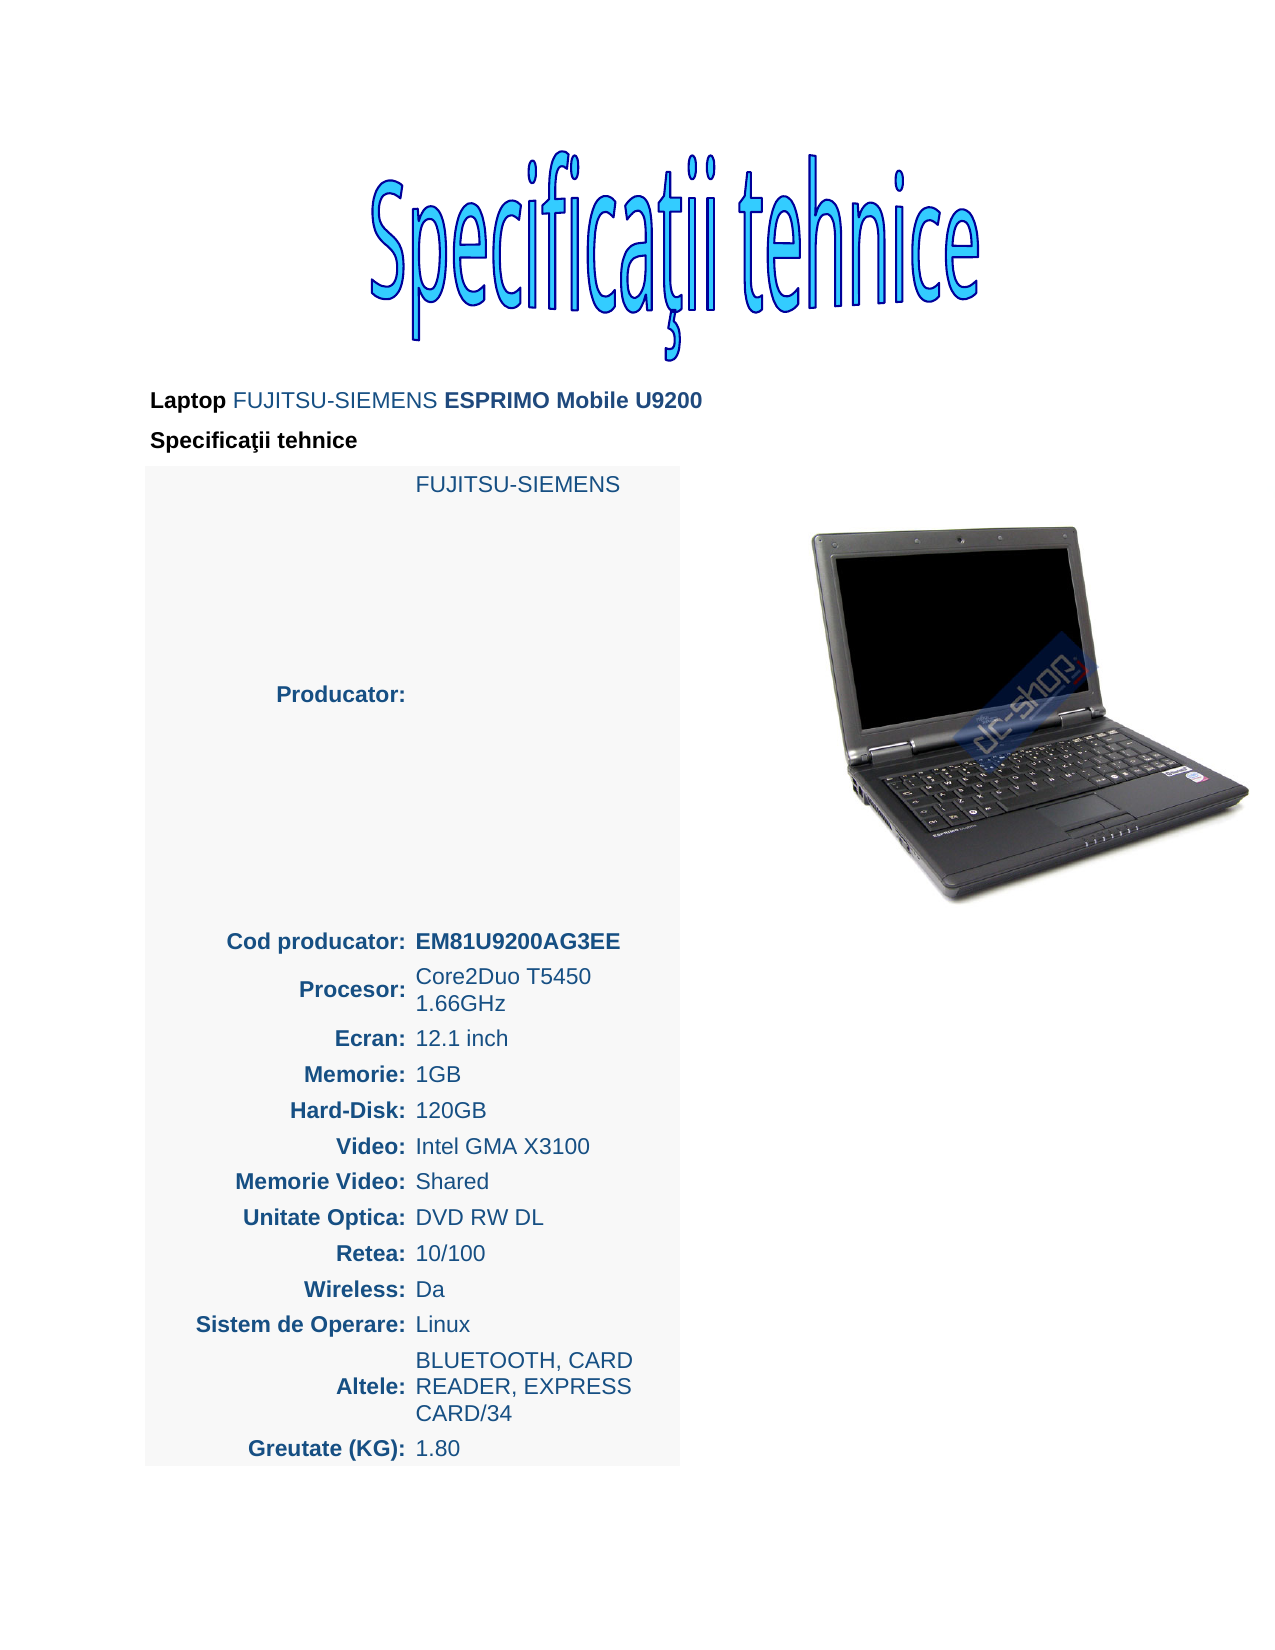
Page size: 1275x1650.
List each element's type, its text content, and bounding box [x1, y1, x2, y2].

table_cell DVD RW DL [410, 1199, 680, 1235]
table_cell 120GB [410, 1092, 680, 1128]
table_header Producator: [145, 466, 410, 923]
table_cell Memorie Video: [145, 1164, 410, 1199]
table_cell Greutate (KG): [145, 1431, 410, 1466]
table_cell Linux [410, 1307, 680, 1342]
picture [772, 486, 1275, 919]
table_cell Shared [410, 1164, 680, 1199]
table_cell Procesor: [145, 959, 410, 1021]
table_cell 1GB [410, 1056, 680, 1092]
text Specificaţii tehnice [150, 427, 1125, 453]
table_cell 1.80 [410, 1431, 680, 1466]
table_cell 10/100 [410, 1235, 680, 1271]
table_cell Sistem de Operare: [145, 1307, 410, 1342]
table_cell Altele: [145, 1342, 410, 1431]
table_cell 12.1 inch [410, 1021, 680, 1056]
table_cell Hard-Disk: [145, 1092, 410, 1128]
table_cell Video: [145, 1128, 410, 1164]
table_cell Intel GMA X3100 [410, 1128, 680, 1164]
table_cell Wireless: [145, 1271, 410, 1307]
table_cell Retea: [145, 1235, 410, 1271]
table_cell BLUETOOTH, CARD READER, EXPRESS CARD/34 [410, 1342, 680, 1431]
table_header FUJITSU-SIEMENS [410, 466, 680, 923]
table_cell Memorie: [145, 1056, 410, 1092]
table_cell EM81U9200AG3EE [410, 923, 680, 959]
table_cell Core2Duo T5450 1.66GHz [410, 959, 680, 1021]
table_cell Cod producator: [145, 923, 410, 959]
text Laptop FUJITSU-SIEMENS ESPRIMO Mobile U9200 [150, 387, 1125, 414]
table_cell Unitate Optica: [145, 1199, 410, 1235]
table_cell Ecran: [145, 1021, 410, 1056]
table_cell Da [410, 1271, 680, 1307]
